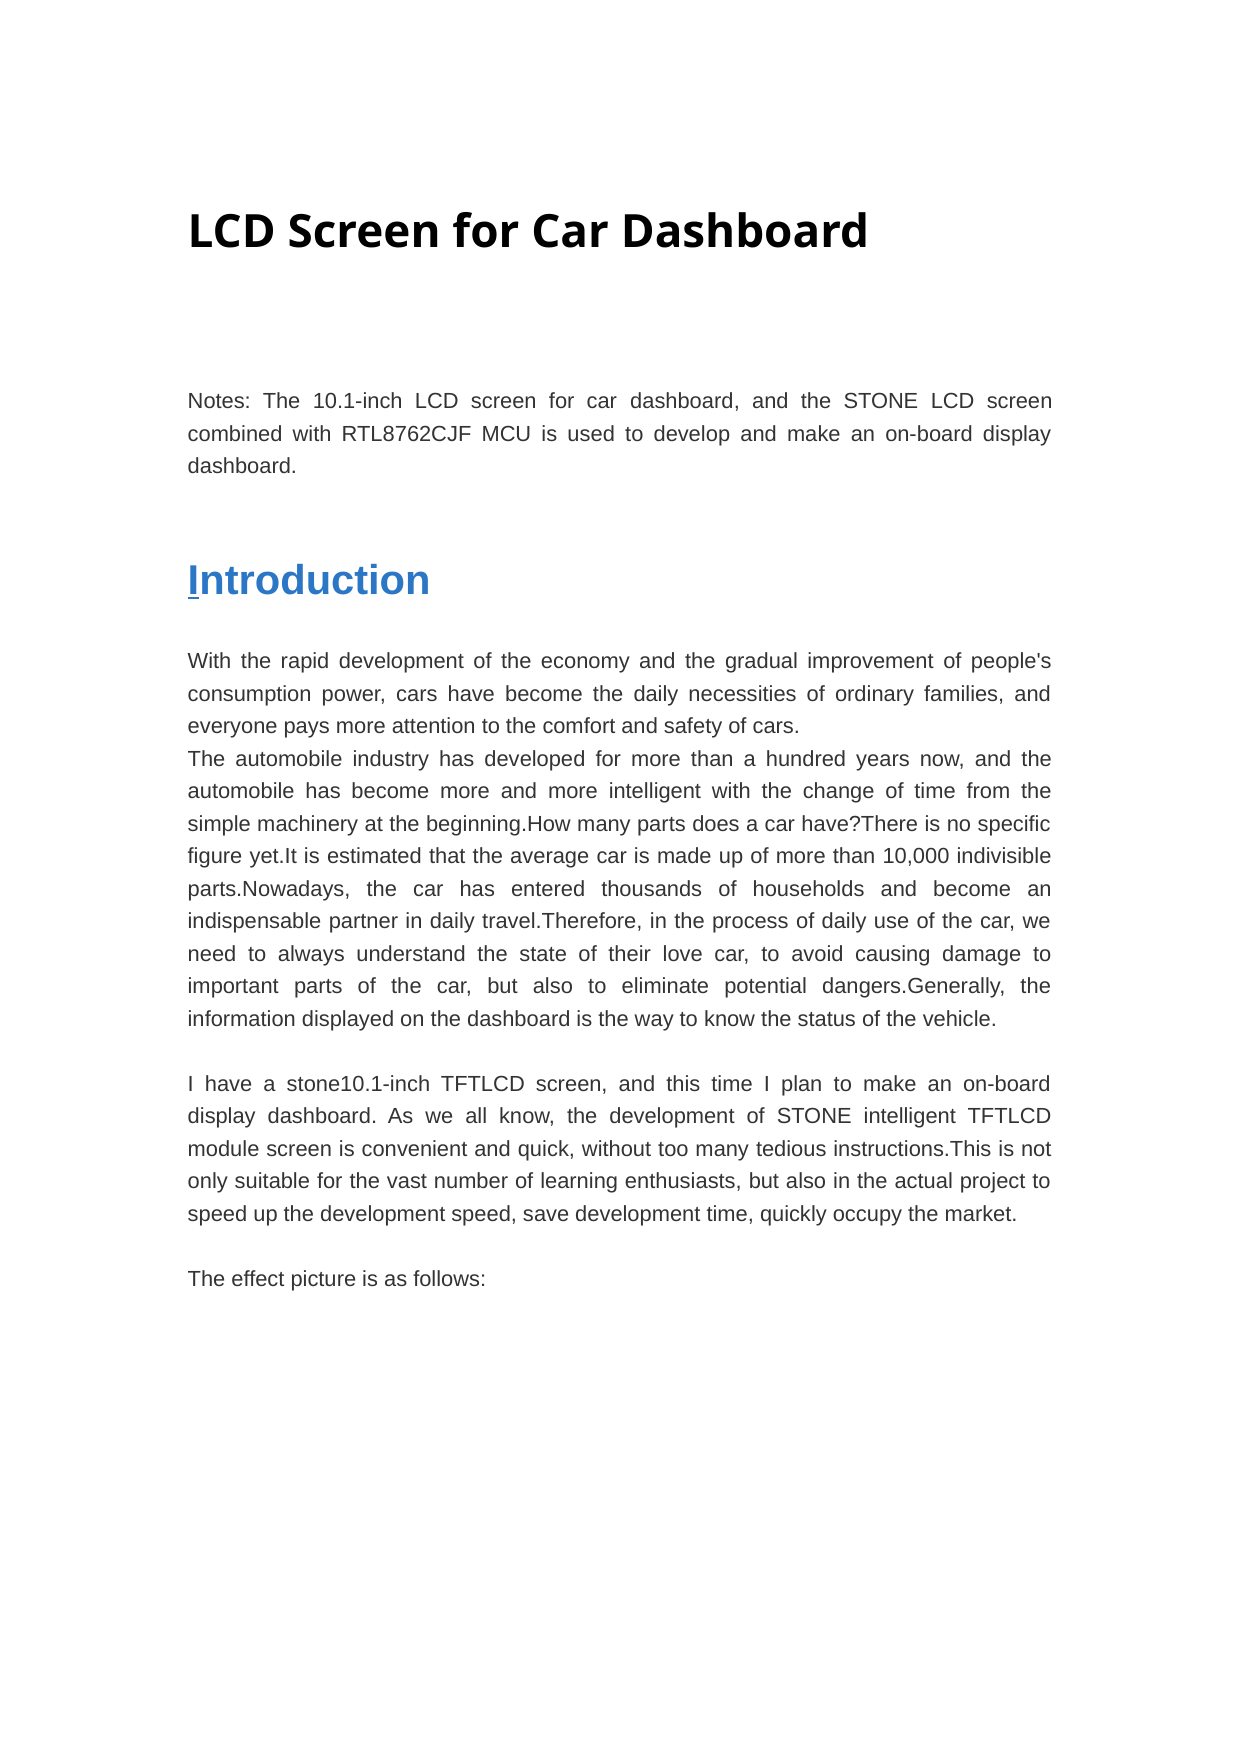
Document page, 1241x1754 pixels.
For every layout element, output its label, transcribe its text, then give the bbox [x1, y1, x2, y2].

subtitle LCD Screen for Car Dashboard [187, 197, 1053, 262]
text Notes: The 10.1-inch LCD screen for car dashboard, and the STONE LCD screen combined with RTL8762CJF MCU is used to develop and make an on-board display dashboard. [187, 385, 1053, 482]
text The effect picture is as follows: [187, 1262, 1053, 1295]
text With the rapid development of the economy and the gradual improvement of people's consumption power, cars have become the daily necessities of ordinary families, and everyone pays more attention to the comfort and safety of cars. [187, 654, 1053, 742]
text Introduction [187, 547, 1053, 612]
text I have a stone10.1-inch TFTLCD screen, and this time I plan to make an on-board display dashboard. As we all know, the development of STONE intelligent TFTLCD module screen is convenient and quick, without too many tedious instructions.This is not only suitable for the vast number of learning enthusiasts, but also in the actual project to speed up the development speed, save development time, quickly occupy the market. [187, 1067, 1053, 1230]
text The automobile industry has developed for more than a hundred years now, and the automobile has become more and more intelligent with the change of time from the simple machinery at the beginning.How many parts does a car have?There is no specific figure yet.It is estimated that the average car is made up of more than 10,000 indivisible parts.Nowadays, the car has entered thousands of households and become an indispensable partner in daily travel.Therefore, in the process of daily use of the car, we need to always understand the state of their love car, to avoid causing damage to important parts of the car, but also to eliminate potential dangers.Generally, the information displayed on the dashboard is the way to know the status of the vehicle. [187, 853, 1053, 1035]
text The automobile industry has developed for more than a hundred years now, and the automobile has become more and more intelligent with the change of time from the simple machinery at the beginning.How many parts does a car have?There is no specific figure yet.It is estimated that the average car is made up of more than 10,000 indivisible parts.Nowadays, the car has entered thousands of households and become an indispensable partner in daily travel.Therefore, in the process of daily use of the car, we need to always understand the state of their love car, to avoid causing damage to important parts of the car, but also to eliminate potential dangers.Generally, the information displayed on the dashboard is the way to know the status of the vehicle. [187, 753, 1053, 851]
